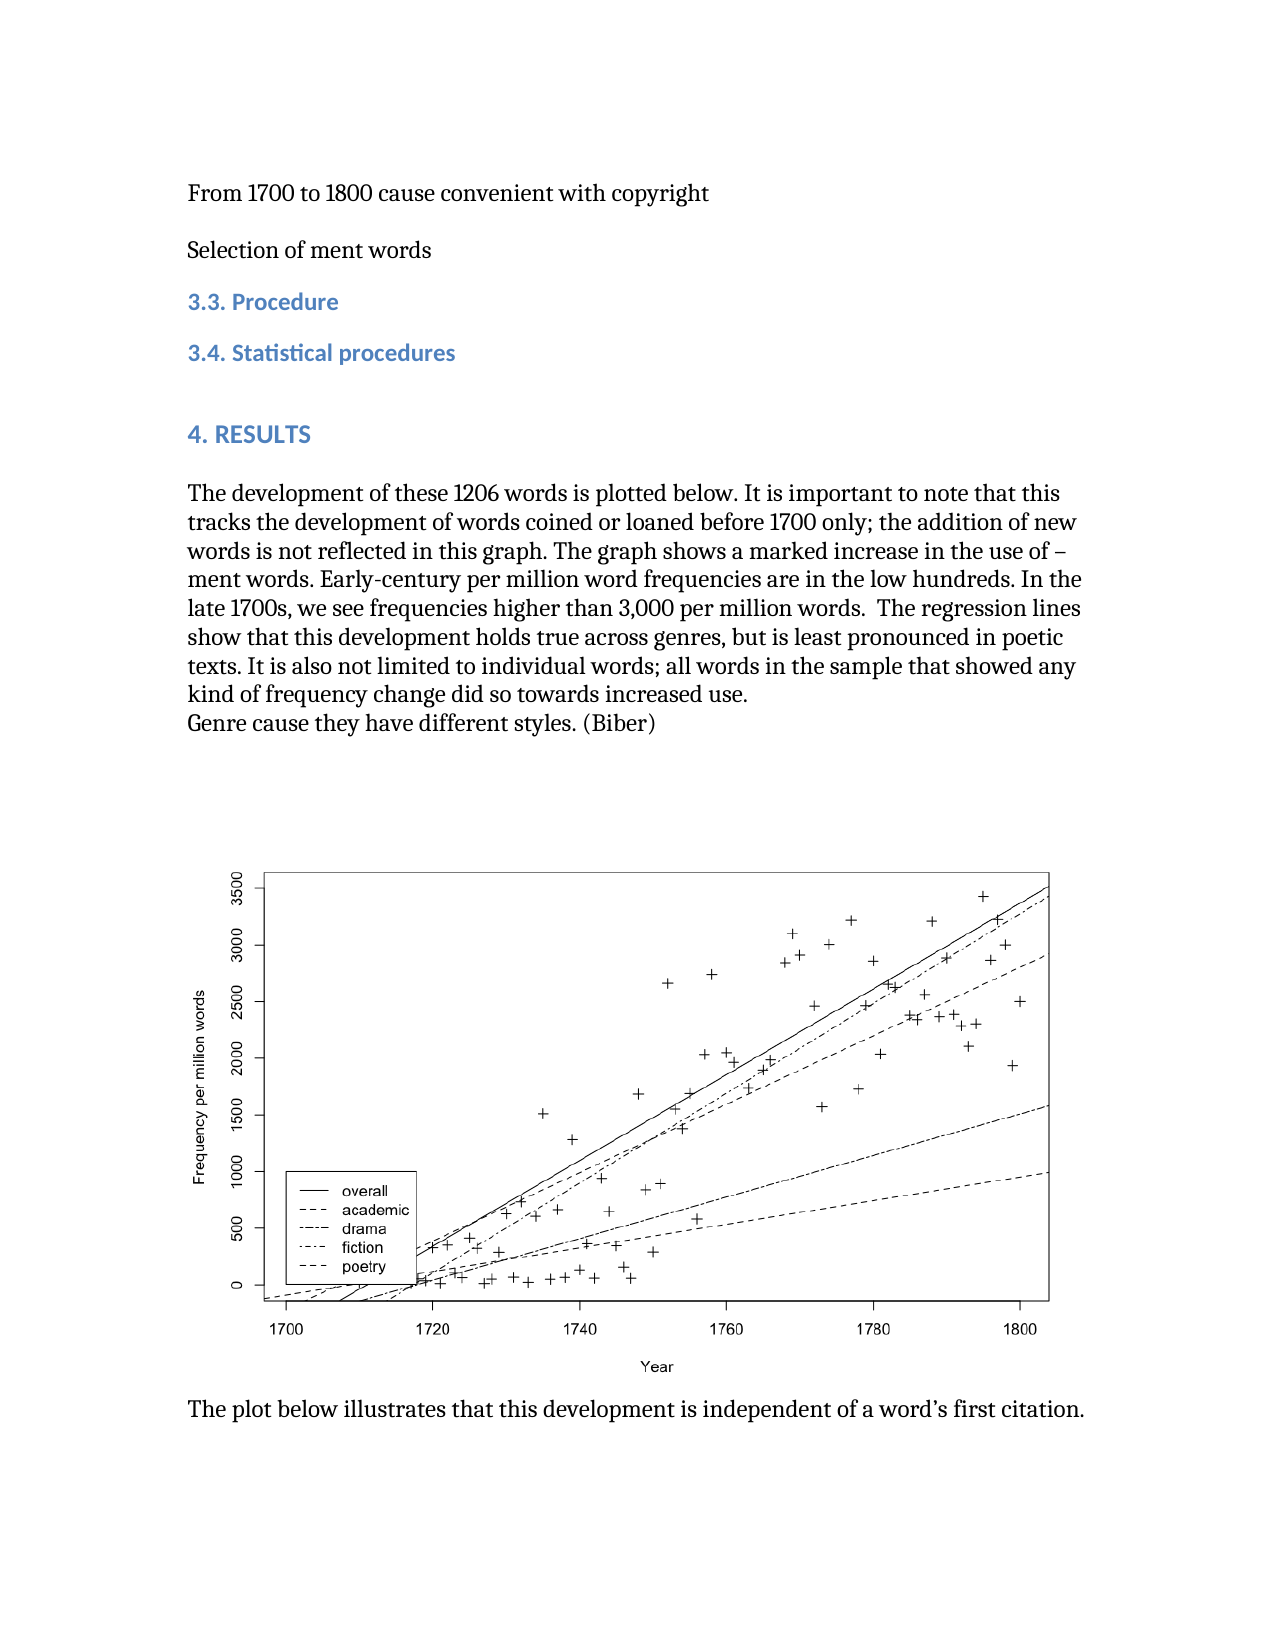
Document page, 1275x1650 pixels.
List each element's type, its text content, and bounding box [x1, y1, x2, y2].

picture [187, 795, 1088, 1396]
subtitle 4. RESULTS [187, 417, 1087, 450]
text The plot below illustrates that this development is independent of a word’s first citation. [187, 1396, 1087, 1424]
text Selection of ment words [187, 236, 1087, 265]
subtitle 3.3. Procedure [187, 286, 1087, 316]
subtitle 3.4. Statistical procedures [187, 337, 1087, 368]
text From 1700 to 1800 cause convenient with copyright [187, 179, 1087, 207]
text The development of these 1206 words is plotted below. It is important to note that this tracks the development of words coined or loaned before 1700 only; the addition of new words is not reflected in this graph. The graph shows a marked increase in the use of –ment words. Early-century per million word frequencies are in the low hundreds. In the late 1700s, we see frequencies higher than 3,000 per million words. The regression lines show that this development holds true across genres, but is least pronounced in poetic texts. It is also not limited to individual words; all words in the sample that showed any kind of frequency change did so towards increased use. [187, 479, 1087, 709]
text Genre cause they have different styles. (Biber) [187, 709, 1087, 738]
